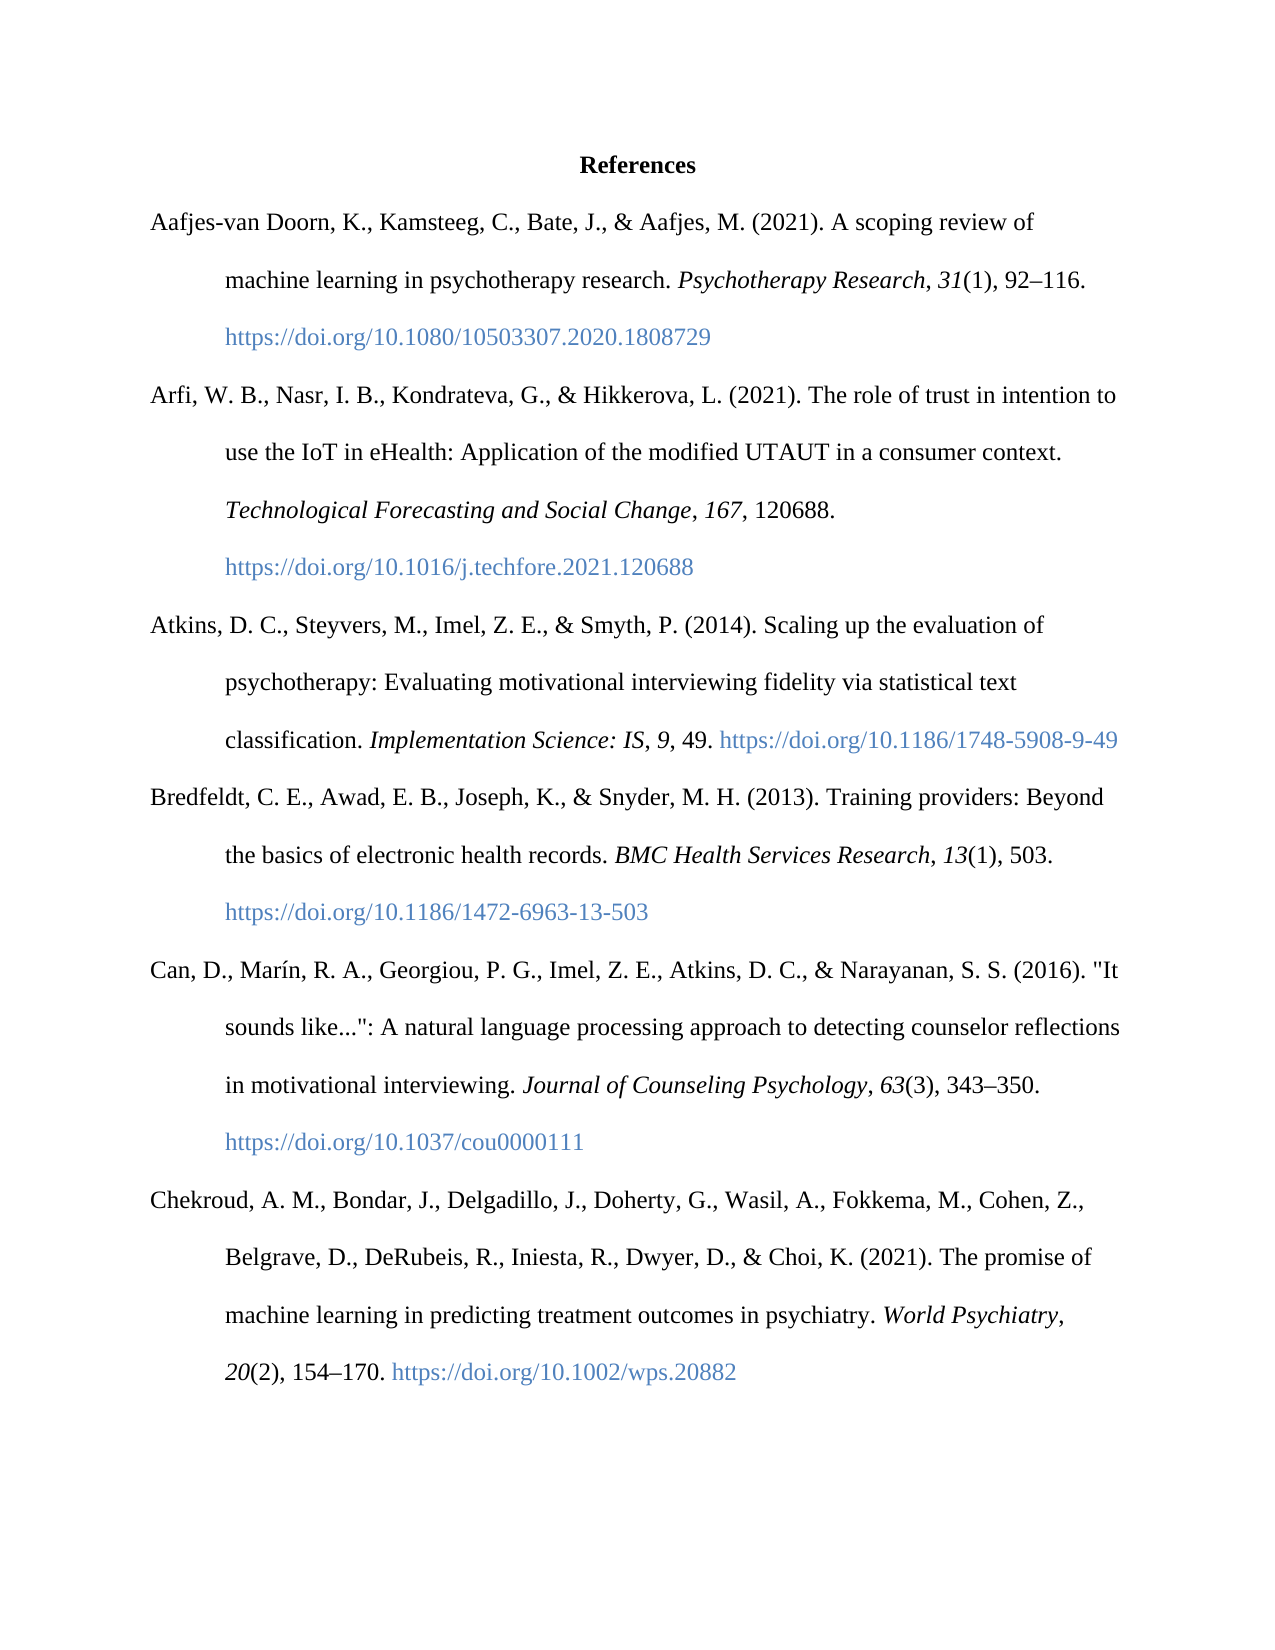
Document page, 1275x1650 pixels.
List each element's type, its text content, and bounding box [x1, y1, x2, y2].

subtitle References [150, 150, 1125, 179]
text Bredfeldt, C. E., Awad, E. B., Joseph, K., & Snyder, M. H. (2013). Training providers: Beyond the basics of electronic health records. BMC Health Services Research, 13(1), 503. https://doi.org/10.1186/1472-6963-13-503 [150, 782, 1125, 926]
text Atkins, D. C., Steyvers, M., Imel, Z. E., & Smyth, P. (2014). Scaling up the evaluation of psychotherapy: Evaluating motivational interviewing fidelity via statistical text classification. Implementation Science: IS, 9, 49. https://doi.org/10.1186/1748-5908-9-49 [150, 610, 1125, 754]
text Chekroud, A. M., Bondar, J., Delgadillo, J., Doherty, G., Wasil, A., Fokkema, M., Cohen, Z., Belgrave, D., DeRubeis, R., Iniesta, R., Dwyer, D., & Choi, K. (2021). The promise of machine learning in predicting treatment outcomes in psychiatry. World Psychiatry, 20(2), 154–170. https://doi.org/10.1002/wps.20882 [150, 1185, 1125, 1386]
text Can, D., Marín, R. A., Georgiou, P. G., Imel, Z. E., Atkins, D. C., & Narayanan, S. S. (2016). "It sounds like...": A natural language processing approach to detecting counselor reflections in motivational interviewing. Journal of Counseling Psychology, 63(3), 343–350. https://doi.org/10.1037/cou0000111 [150, 955, 1125, 1156]
text Aafjes-van Doorn, K., Kamsteeg, C., Bate, J., & Aafjes, M. (2021). A scoping review of machine learning in psychotherapy research. Psychotherapy Research, 31(1), 92–116. https://doi.org/10.1080/10503307.2020.1808729 [150, 207, 1125, 351]
text Arfi, W. B., Nasr, I. B., Kondrateva, G., & Hikkerova, L. (2021). The role of trust in intention to use the IoT in eHealth: Application of the modified UTAUT in a consumer context. Technological Forecasting and Social Change, 167, 120688. https://doi.org/10.1016/j.techfore.2021.120688 [150, 380, 1125, 581]
